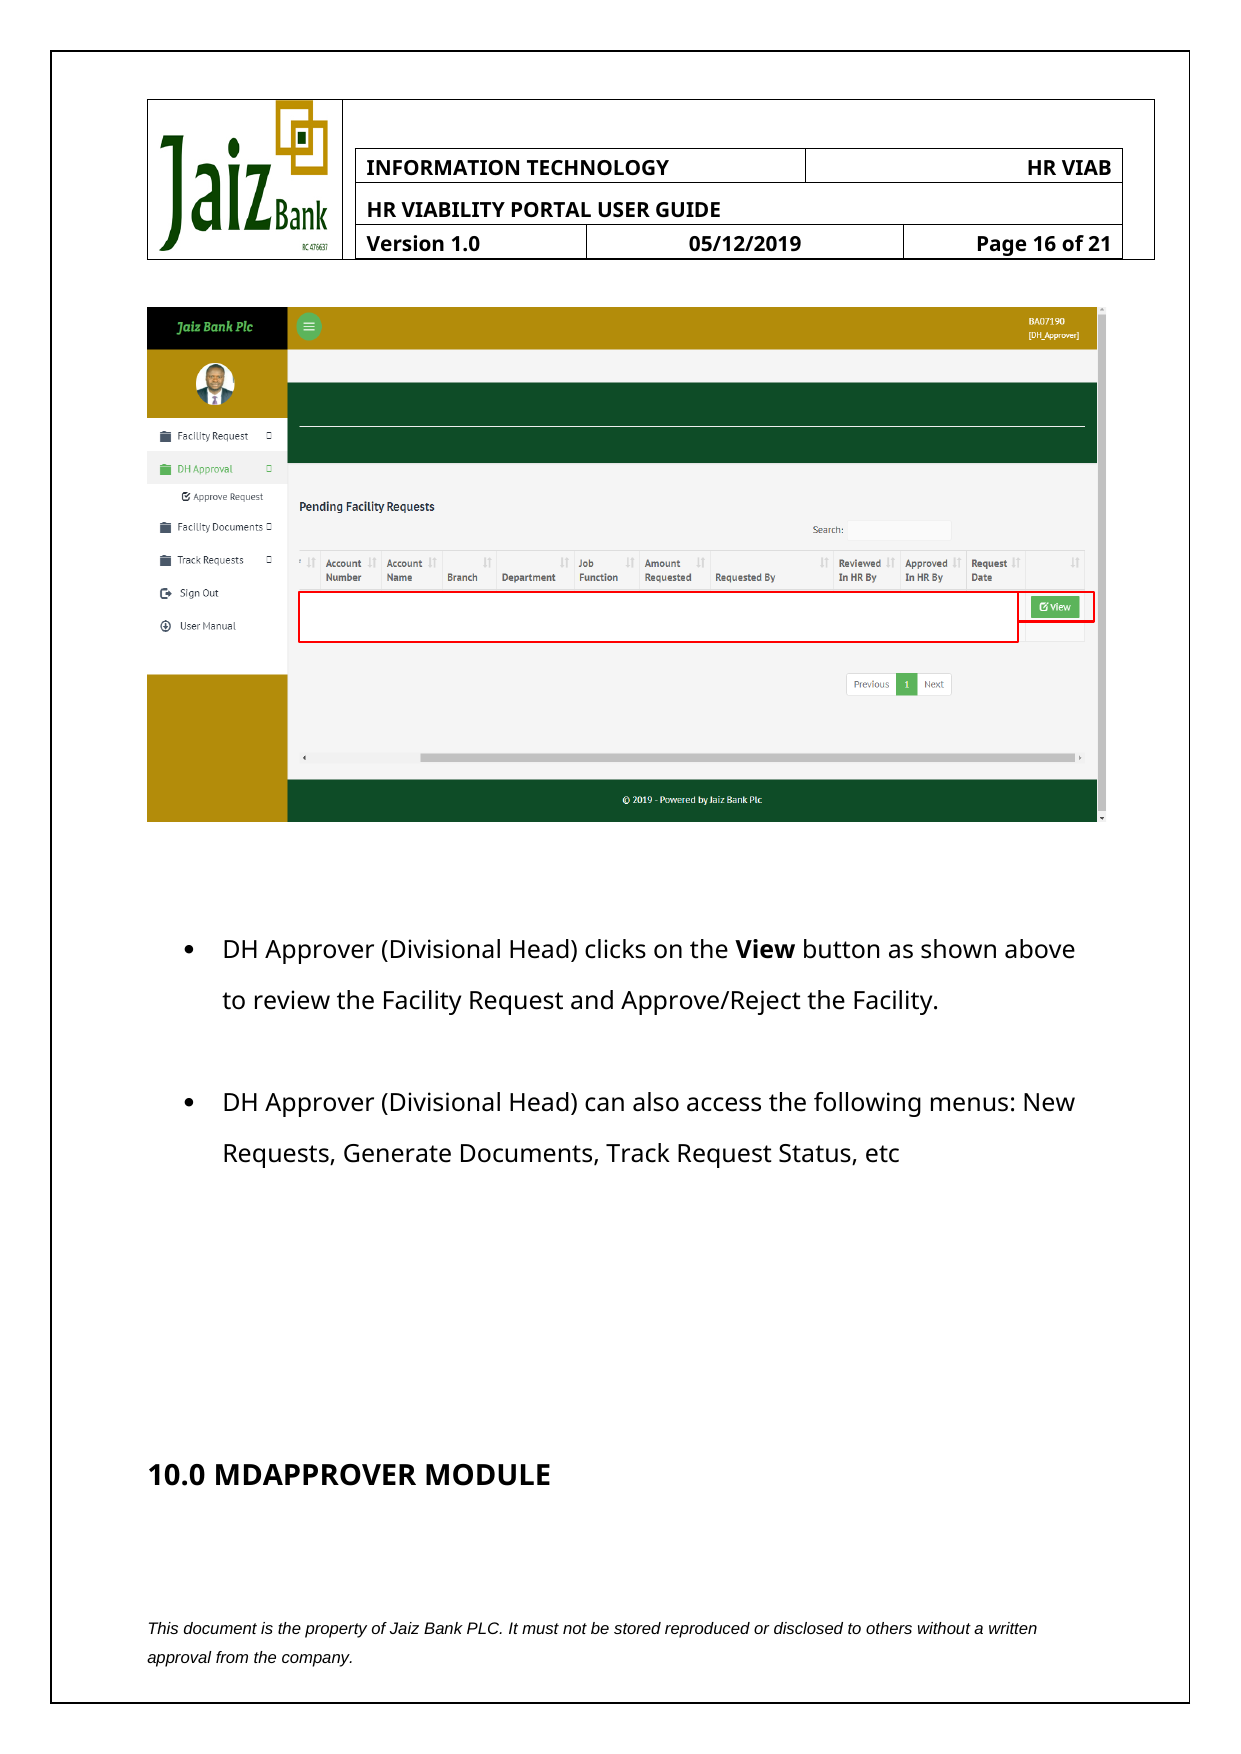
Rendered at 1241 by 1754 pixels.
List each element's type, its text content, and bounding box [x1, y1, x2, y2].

subtitle MDapprovER MODULE [147, 1454, 1106, 1494]
list DH Approver (Divisional Head) can also access the following menus: New Requests, Generate Documents, Track Request Status, etc [184, 1084, 1106, 1169]
list DH Approver (Divisional Head) clicks on the View button as shown above to review the Facility Request and Approve/Reject the Facility. [184, 931, 1106, 1016]
picture [158, 100, 328, 251]
picture [147, 307, 1107, 822]
